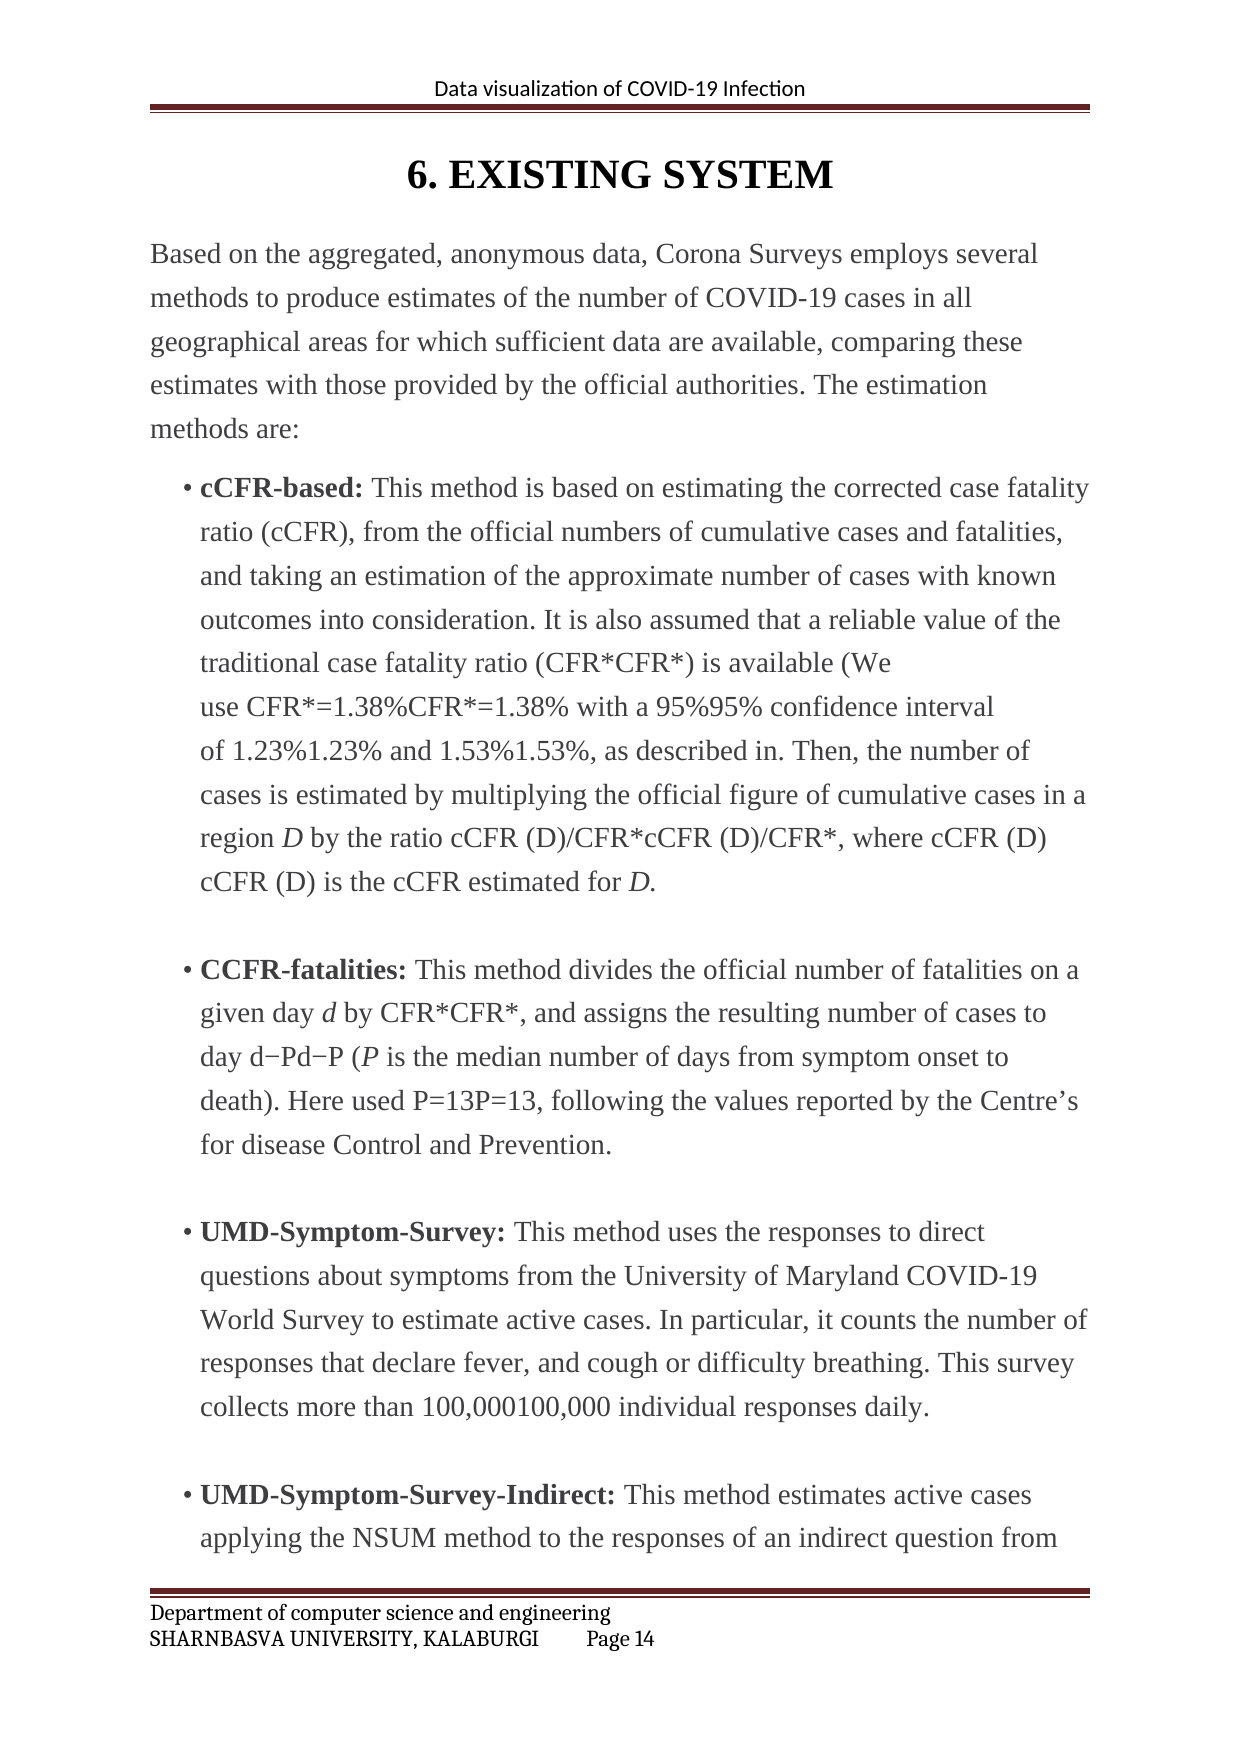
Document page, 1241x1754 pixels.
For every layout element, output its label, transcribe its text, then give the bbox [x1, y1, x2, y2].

text Based on the aggregated, anonymous data, Corona Surveys employs several methods to produce estimates of the number of COVID-19 cases in all geographical areas for which sufficient data are available, comparing these estimates with those provided by the official authorities. The estimation methods are: [150, 226, 1090, 445]
text • UMD-Symptom-Survey: This method uses the responses to direct questions about symptoms from the University of Maryland COVID-19 World Survey to estimate active cases. In particular, it counts the number of responses that declare fever, and cough or difficulty breathing. This survey collects more than 100,000100,000 individual responses daily. [182, 1204, 1090, 1423]
text 6. EXISTING SYSTEM [150, 150, 1090, 198]
text • CCFR-fatalities: This method divides the official number of fatalities on a given day d by CFR*CFR*, and assigns the resulting number of cases to day d−Pd−P (P is the median number of days from symptom onset to death). Here used P=13P=13, following the values reported by the Centre’s for disease Control and Prevention. [182, 942, 1090, 1160]
text • cCFR-based: This method is based on estimating the corrected case fatality ratio (cCFR), from the official numbers of cumulative cases and fatalities, and taking an estimation of the approximate number of cases with known outcomes into consideration. It is also assumed that a reliable value of the traditional case fatality ratio (CFR*CFR*) is available (We use CFR*=1.38%CFR*=1.38% with a 95%95% confidence interval of 1.23%1.23% and 1.53%1.53%, as described in. Then, the number of cases is estimated by multiplying the official figure of cumulative cases in a region D by the ratio cCFR (D)/CFR*cCFR (D)/CFR*, where cCFR (D) cCFR (D) is the cCFR estimated for D. [182, 460, 1090, 898]
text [182, 1467, 1090, 1554]
